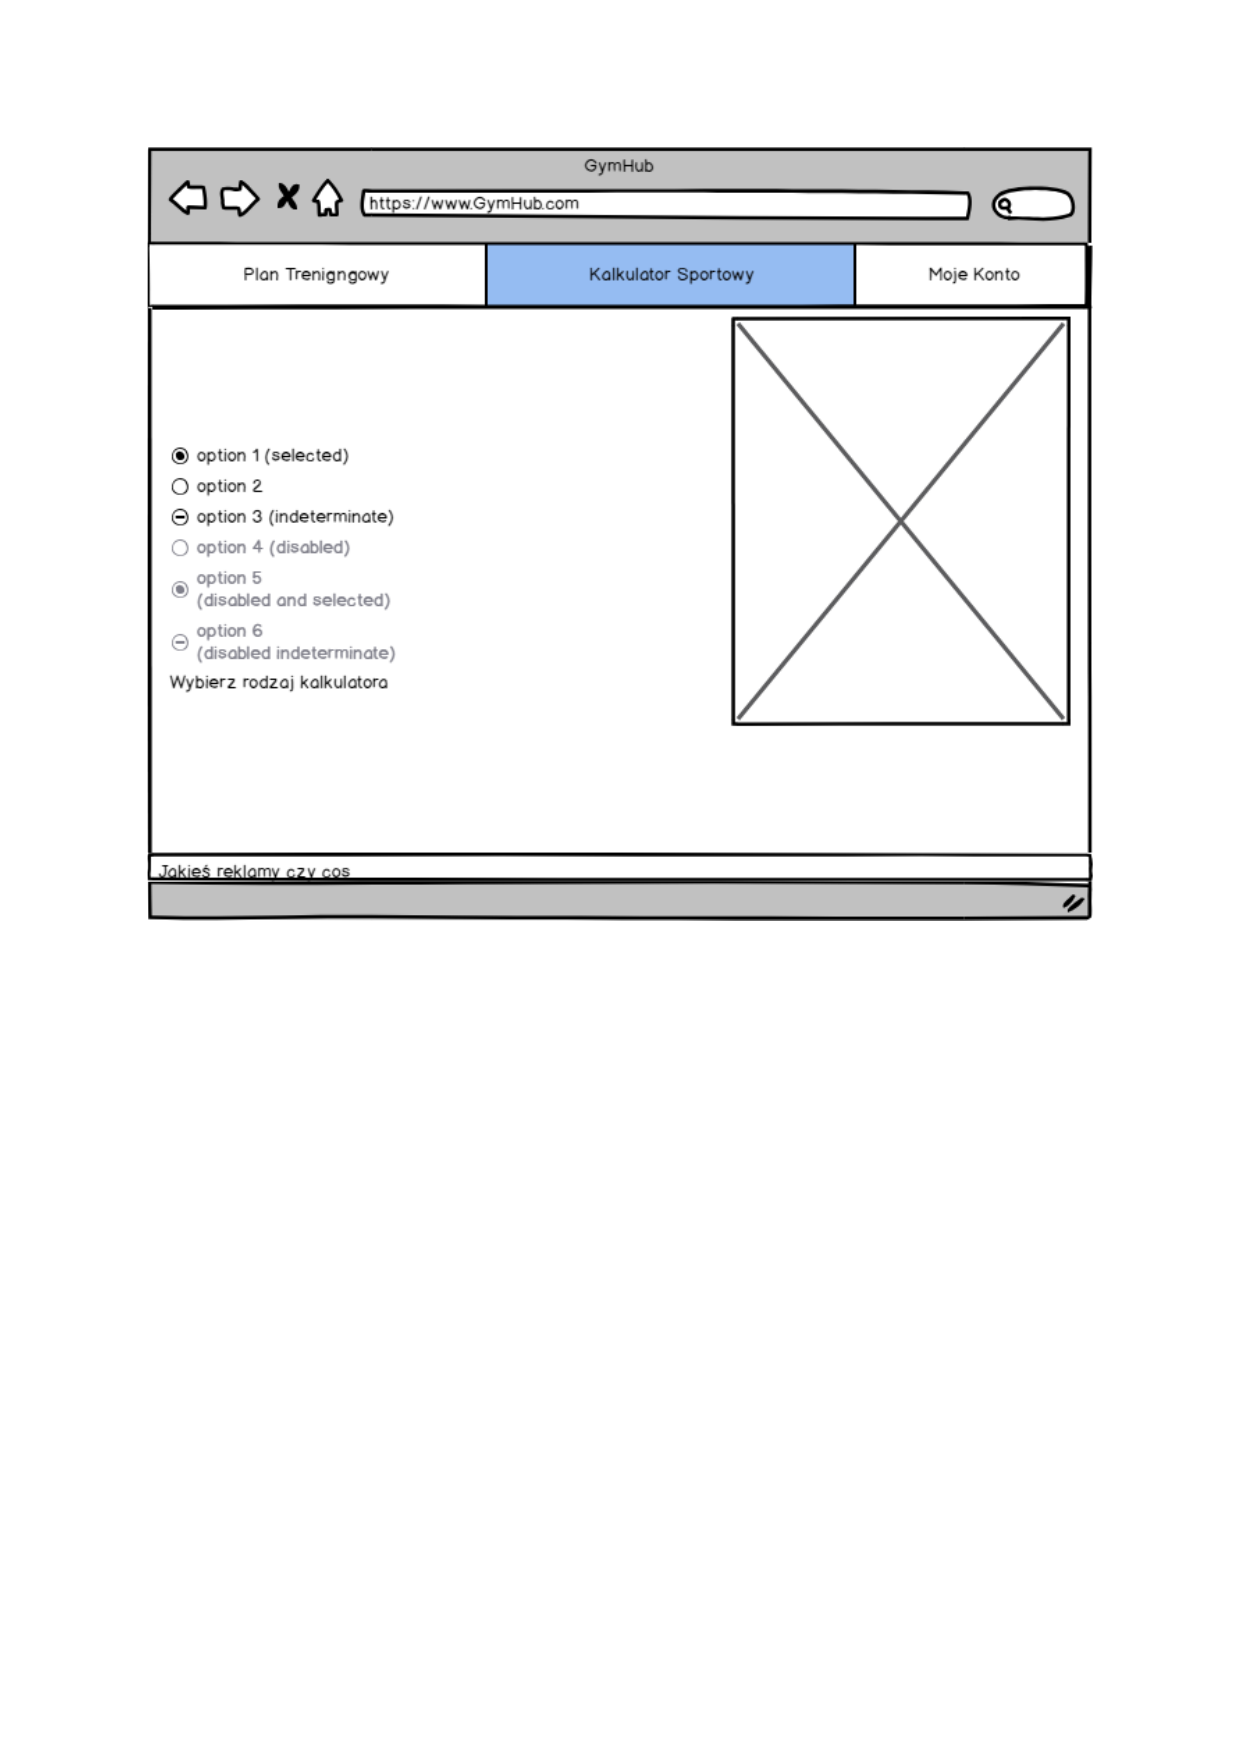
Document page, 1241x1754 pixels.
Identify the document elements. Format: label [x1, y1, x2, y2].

picture [147, 147, 1093, 921]
